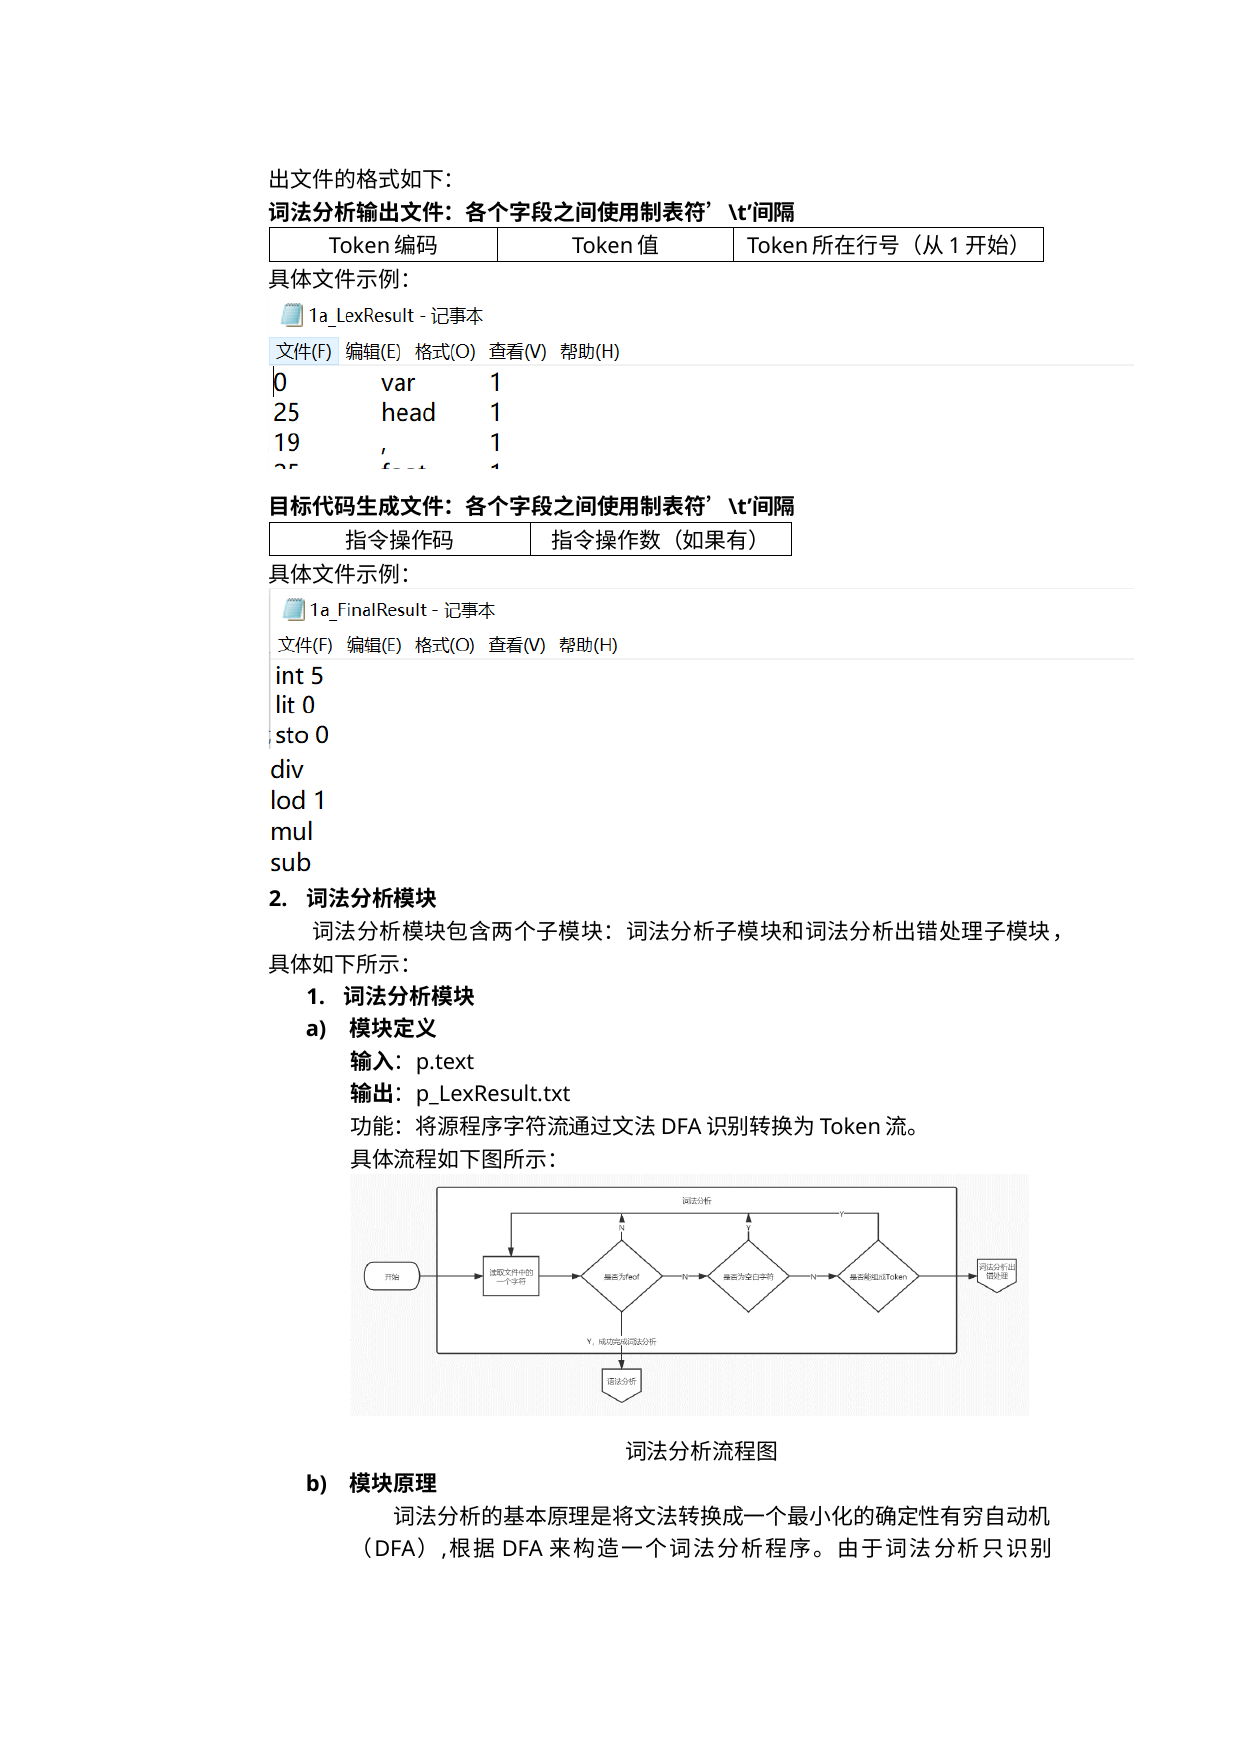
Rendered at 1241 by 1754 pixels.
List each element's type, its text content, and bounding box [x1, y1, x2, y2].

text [350, 1499, 1053, 1564]
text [269, 162, 1053, 194]
list 模块原理 [306, 1466, 1053, 1499]
table_header Token值 [498, 228, 733, 261]
table_header 指令操作码 [270, 523, 530, 555]
text 输出：p_LexResult.txt [344, 1076, 1053, 1109]
text 词法分析模块包含两个子模块：词法分析子模块和词法分析出错处理子模块，具体如下所示： [269, 914, 1053, 979]
text 具体文件示例： [269, 556, 1053, 588]
table_header Token所在行号（从1开始） [734, 228, 1043, 261]
list 词法分析模块 [269, 881, 1053, 914]
list 词法分析模块 [306, 979, 1053, 1011]
table_header 指令操作数（如果有） [531, 523, 791, 555]
picture [268, 751, 1134, 873]
text 输入：p.text [344, 1044, 1053, 1076]
list 模块定义 [306, 1011, 1053, 1044]
table_header Token编码 [270, 228, 497, 261]
text 功能：将源程序字符流通过文法DFA识别转换为Token流。 [344, 1109, 1053, 1141]
picture [268, 294, 1134, 469]
text 词法分析流程图 [344, 1434, 1053, 1466]
text 目标代码生成文件：各个字段之间使用制表符’\t’间隔 [269, 489, 1053, 522]
text 具体流程如下图所示： [344, 1141, 1053, 1174]
text 词法分析输出文件：各个字段之间使用制表符’\t’间隔 [269, 194, 1053, 227]
text 具体文件示例： [269, 262, 1053, 294]
picture [350, 1173, 1029, 1416]
picture [268, 588, 1134, 749]
